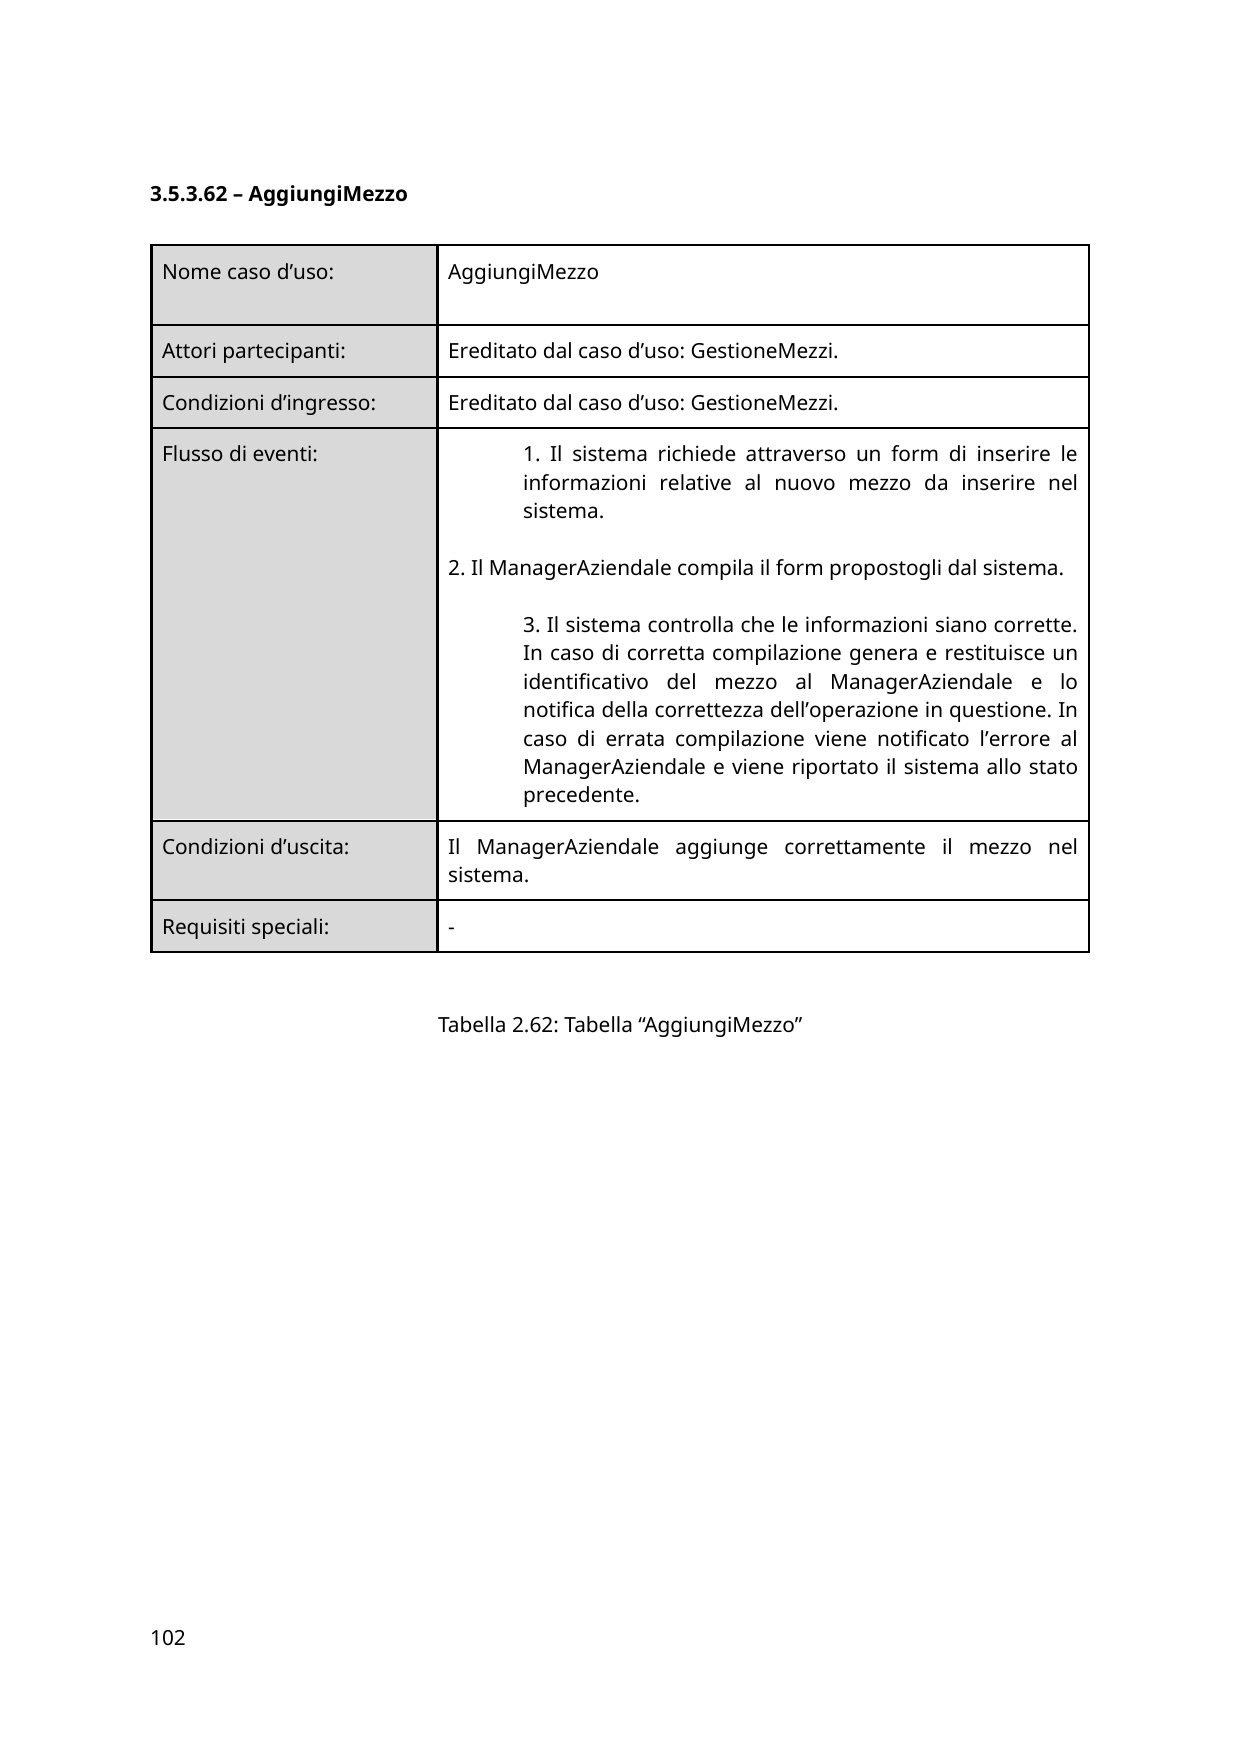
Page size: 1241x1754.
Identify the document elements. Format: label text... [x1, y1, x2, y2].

table_cell Ereditato dal caso d’uso: GestioneMezzi. [439, 378, 1088, 427]
table_cell Condizioni d’ingresso: [153, 378, 436, 427]
table_cell Condizioni d’uscita: [153, 822, 436, 899]
table_cell Ereditato dal caso d’uso: GestioneMezzi. [439, 326, 1088, 376]
table_cell - [439, 901, 1088, 951]
table_header AggiungiMezzo [439, 246, 1088, 324]
table_cell 1. Il sistema richiede attraverso un form di inserire le informazioni relative al nuovo mezzo da inserire nel sistema. 2. Il ManagerAziendale compila il form propostogli dal sistema. 3. Il sistema controlla che le informazioni siano corrette. In caso di corretta compilazione genera e restituisce un identificativo del mezzo al ManagerAziendale e lo notifica della correttezza dell’operazione in questione. In caso di errata compilazione viene notificato l’errore al ManagerAziendale e viene riportato il sistema allo stato precedente. [439, 429, 1088, 819]
subtitle 3.5.3.62 – AggiungiMezzo [150, 179, 1090, 208]
table_cell Attori partecipanti: [153, 326, 436, 376]
table_header Nome caso d’uso: [153, 246, 436, 324]
table_cell Il ManagerAziendale aggiunge correttamente il mezzo nel sistema. [439, 822, 1088, 899]
table_cell Requisiti speciali: [153, 901, 436, 951]
table_cell Flusso di eventi: [153, 429, 436, 819]
subtitle Tabella 2.62: Tabella “AggiungiMezzo” [150, 1010, 1090, 1039]
